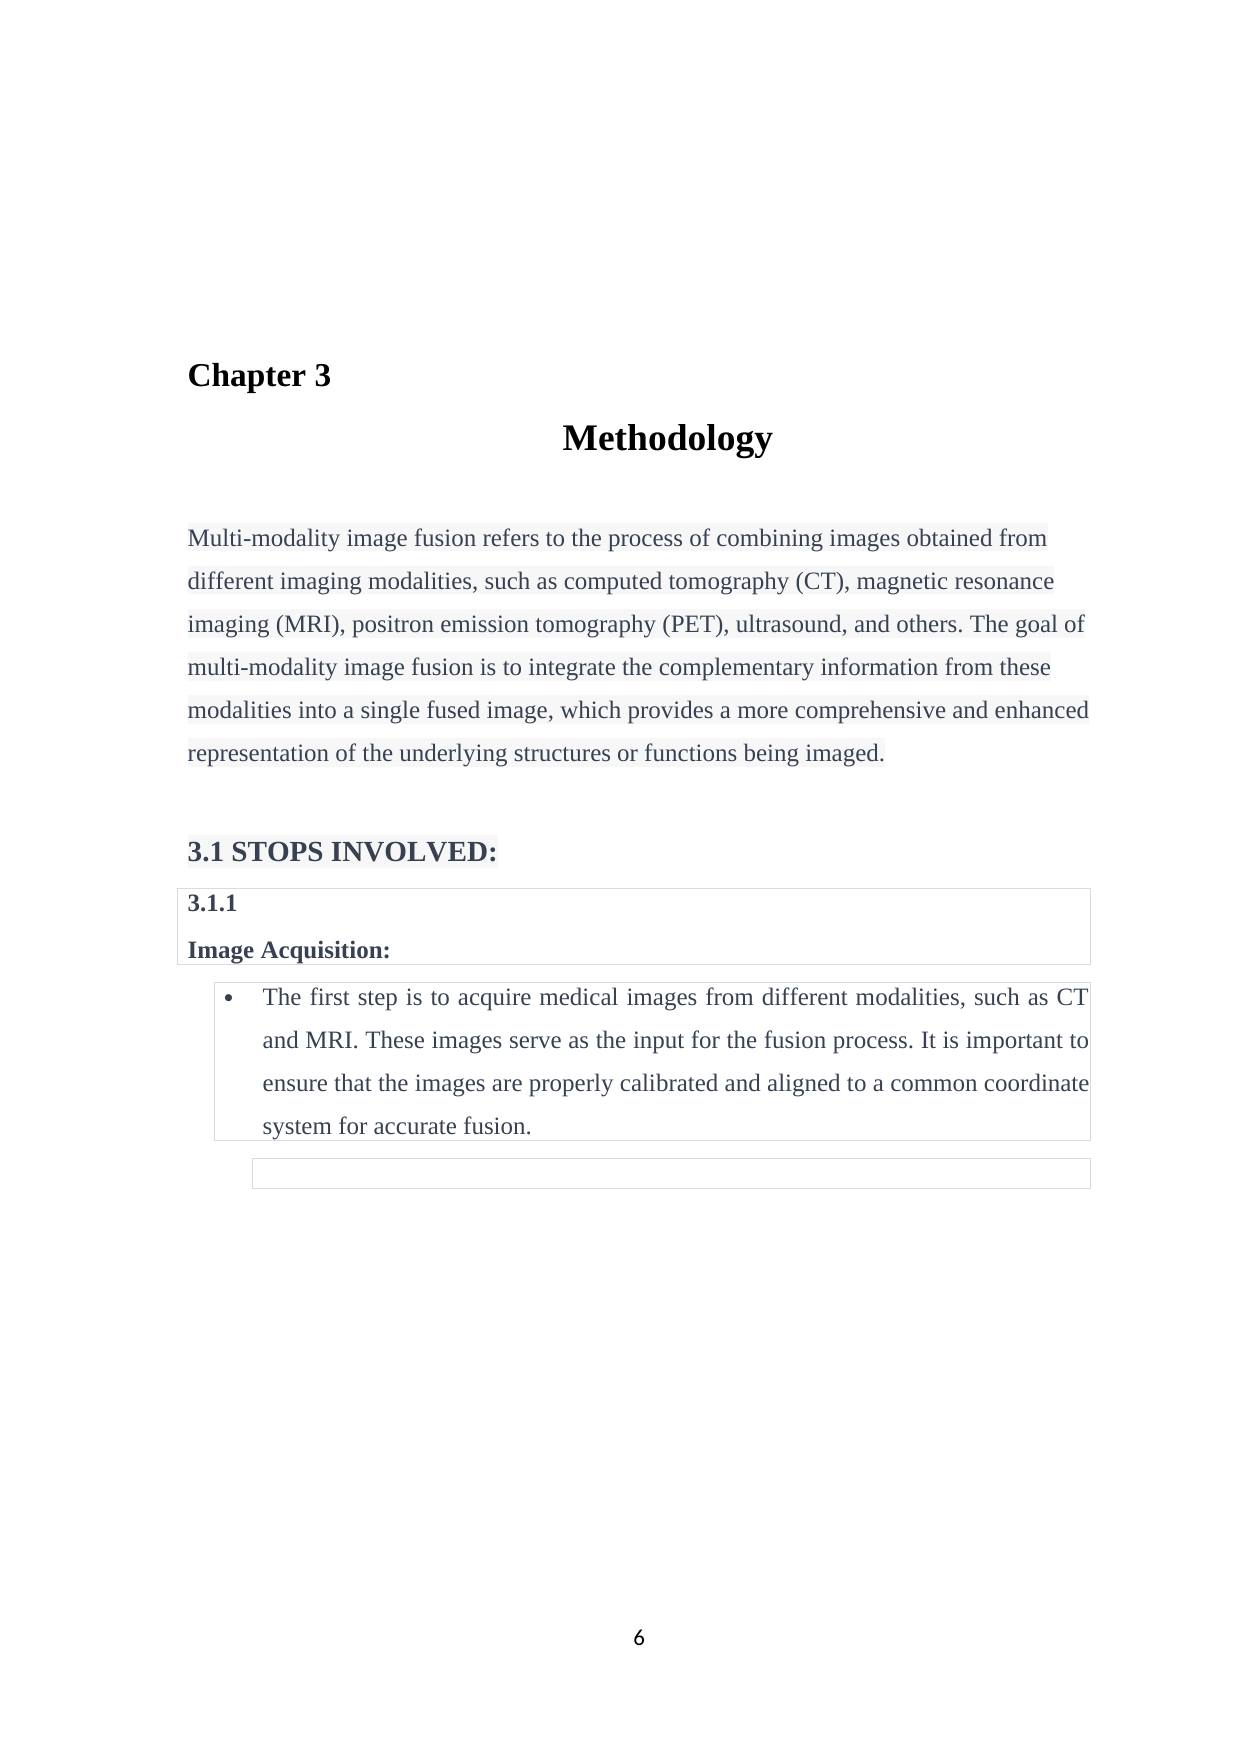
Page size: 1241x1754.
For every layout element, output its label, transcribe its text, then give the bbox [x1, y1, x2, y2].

text Chapter 3 [187, 355, 1090, 393]
text Methodology [487, 416, 1090, 459]
text 3.1.1 [178, 889, 1090, 917]
text 3.1 STOPS INVOLVED: [187, 834, 1090, 868]
text Multi-modality image fusion refers to the process of combining images obtained from different imaging modalities, such as computed tomography (CT), magnetic resonance imaging (MRI), positron emission tomography (PET), ultrasound, and others. The goal of multi-modality image fusion is to integrate the complementary information from these modalities into a single fused image, which provides a more comprehensive and enhanced representation of the underlying structures or functions being imaged. [187, 480, 1090, 767]
list The first step is to acquire medical images from different modalities, such as CT and MRI. These images serve as the input for the fusion process. It is important to ensure that the images are properly calibrated and aligned to a common coordinate system for accurate fusion. [215, 983, 1090, 1140]
text Image Acquisition: [178, 934, 1090, 964]
